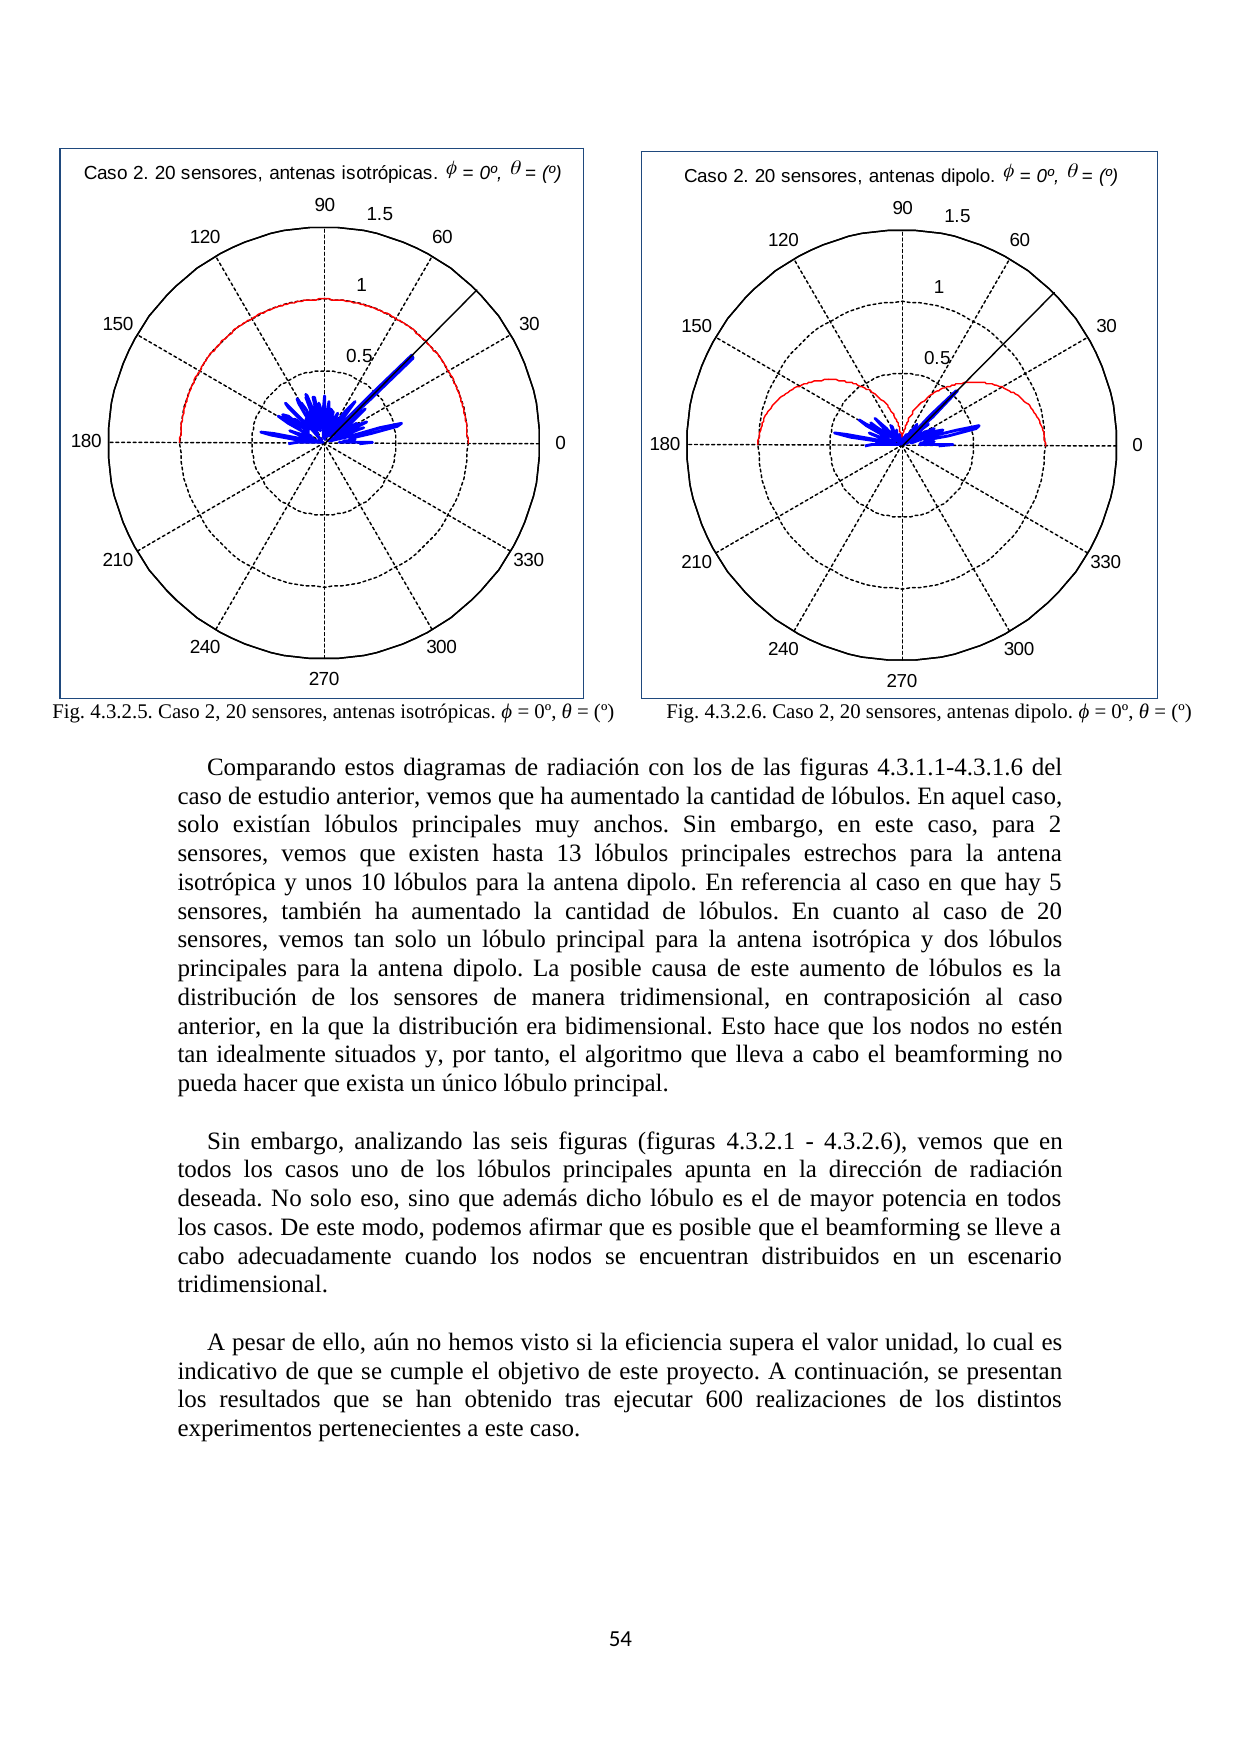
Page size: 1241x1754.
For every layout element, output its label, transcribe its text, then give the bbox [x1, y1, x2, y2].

text Sin embargo, analizando las seis figuras (figuras 4.3.2.1 - 4.3.2.6), vemos que en todos los casos uno de los lóbulos principales apunta en la dirección de radiación deseada. No solo eso, sino que además dicho lóbulo es el de mayor potencia en todos los casos. De este modo, podemos afirmar que es posible que el beamforming se lleve a cabo adecuadamente cuando los nodos se encuentran distribuidos en un escenario tridimensional. [177, 1126, 1063, 1298]
text Fig. 4.3.2.5. Caso 2, 20 sensores, antenas isotrópicas. ϕ = 0º, θ = (º) Fig. 4.3.2.6. Caso 2, 20 sensores, antenas dipolo. ϕ = 0º, θ = (º) [0, 699, 1226, 723]
text A pesar de ello, aún no hemos visto si la eficiencia supera el valor unidad, lo cual es indicativo de que se cumple el objetivo de este proyecto. A continuación, se presentan los resultados que se han obtenido tras ejecutar 600 realizaciones de los distintos experimentos pertenecientes a este caso. [177, 1327, 1063, 1442]
text Comparando estos diagramas de radiación con los de las figuras 4.3.1.1-4.3.1.6 del caso de estudio anterior, vemos que ha aumentado la cantidad de lóbulos. En aquel caso, solo existían lóbulos principales muy anchos. Sin embargo, en este caso, para 2 sensores, vemos que existen hasta 13 lóbulos principales estrechos para la antena isotrópica y unos 10 lóbulos para la antena dipolo. En referencia al caso en que hay 5 sensores, también ha aumentado la cantidad de lóbulos. En cuanto al caso de 20 sensores, vemos tan solo un lóbulo principal para la antena isotrópica y dos lóbulos principales para la antena dipolo. La posible causa de este aumento de lóbulos es la distribución de los sensores de manera tridimensional, en contraposición al caso anterior, en la que la distribución era bidimensional. Esto hace que los nodos no estén tan idealmente situados y, por tanto, el algoritmo que lleva a cabo el beamforming no pueda hacer que exista un único lóbulo principal. [177, 752, 1063, 1097]
